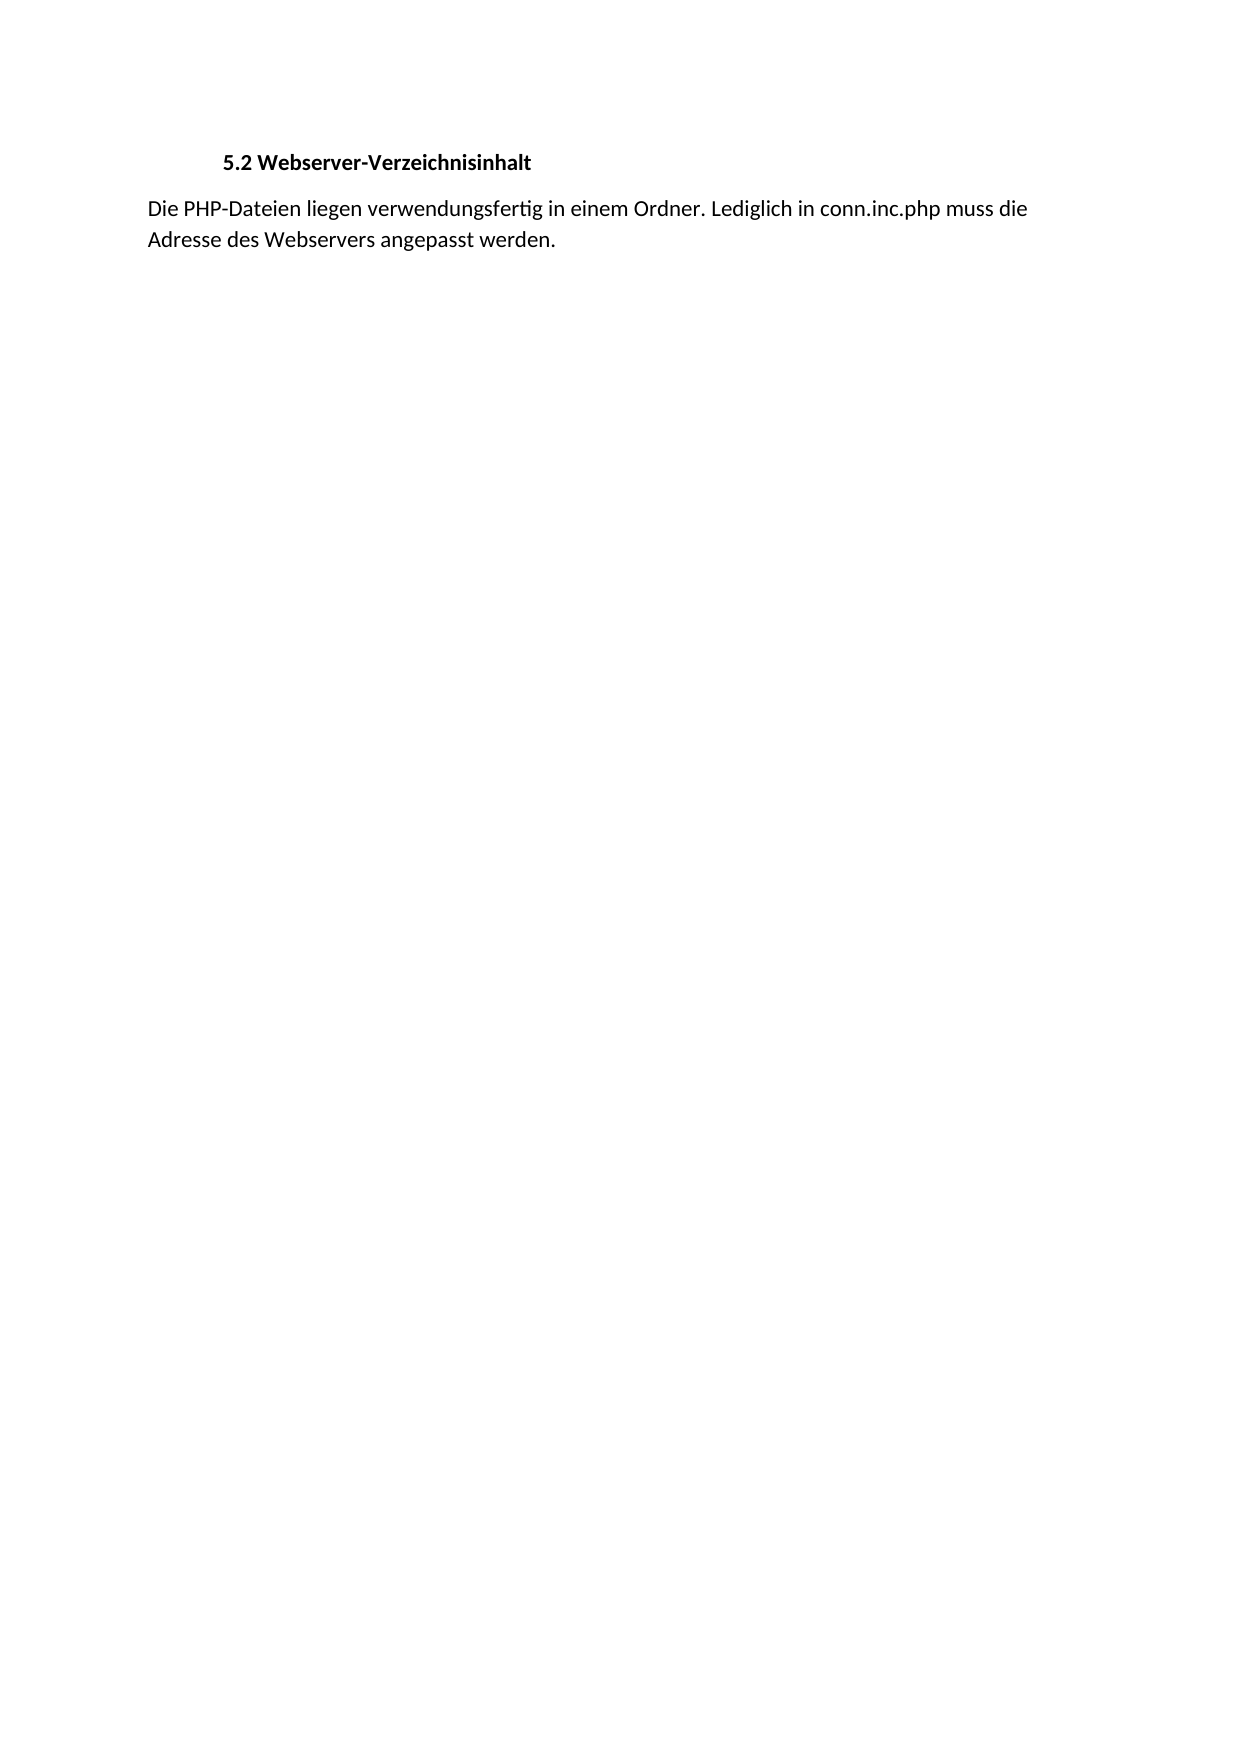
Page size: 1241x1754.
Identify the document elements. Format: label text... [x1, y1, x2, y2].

text Die PHP-Dateien liegen verwendungsfertig in einem Ordner. Lediglich in conn.inc.php muss die Adresse des Webservers angepasst werden. [148, 194, 1093, 253]
text 5.2 Webserver-Verzeichnisinhalt [223, 148, 1093, 176]
